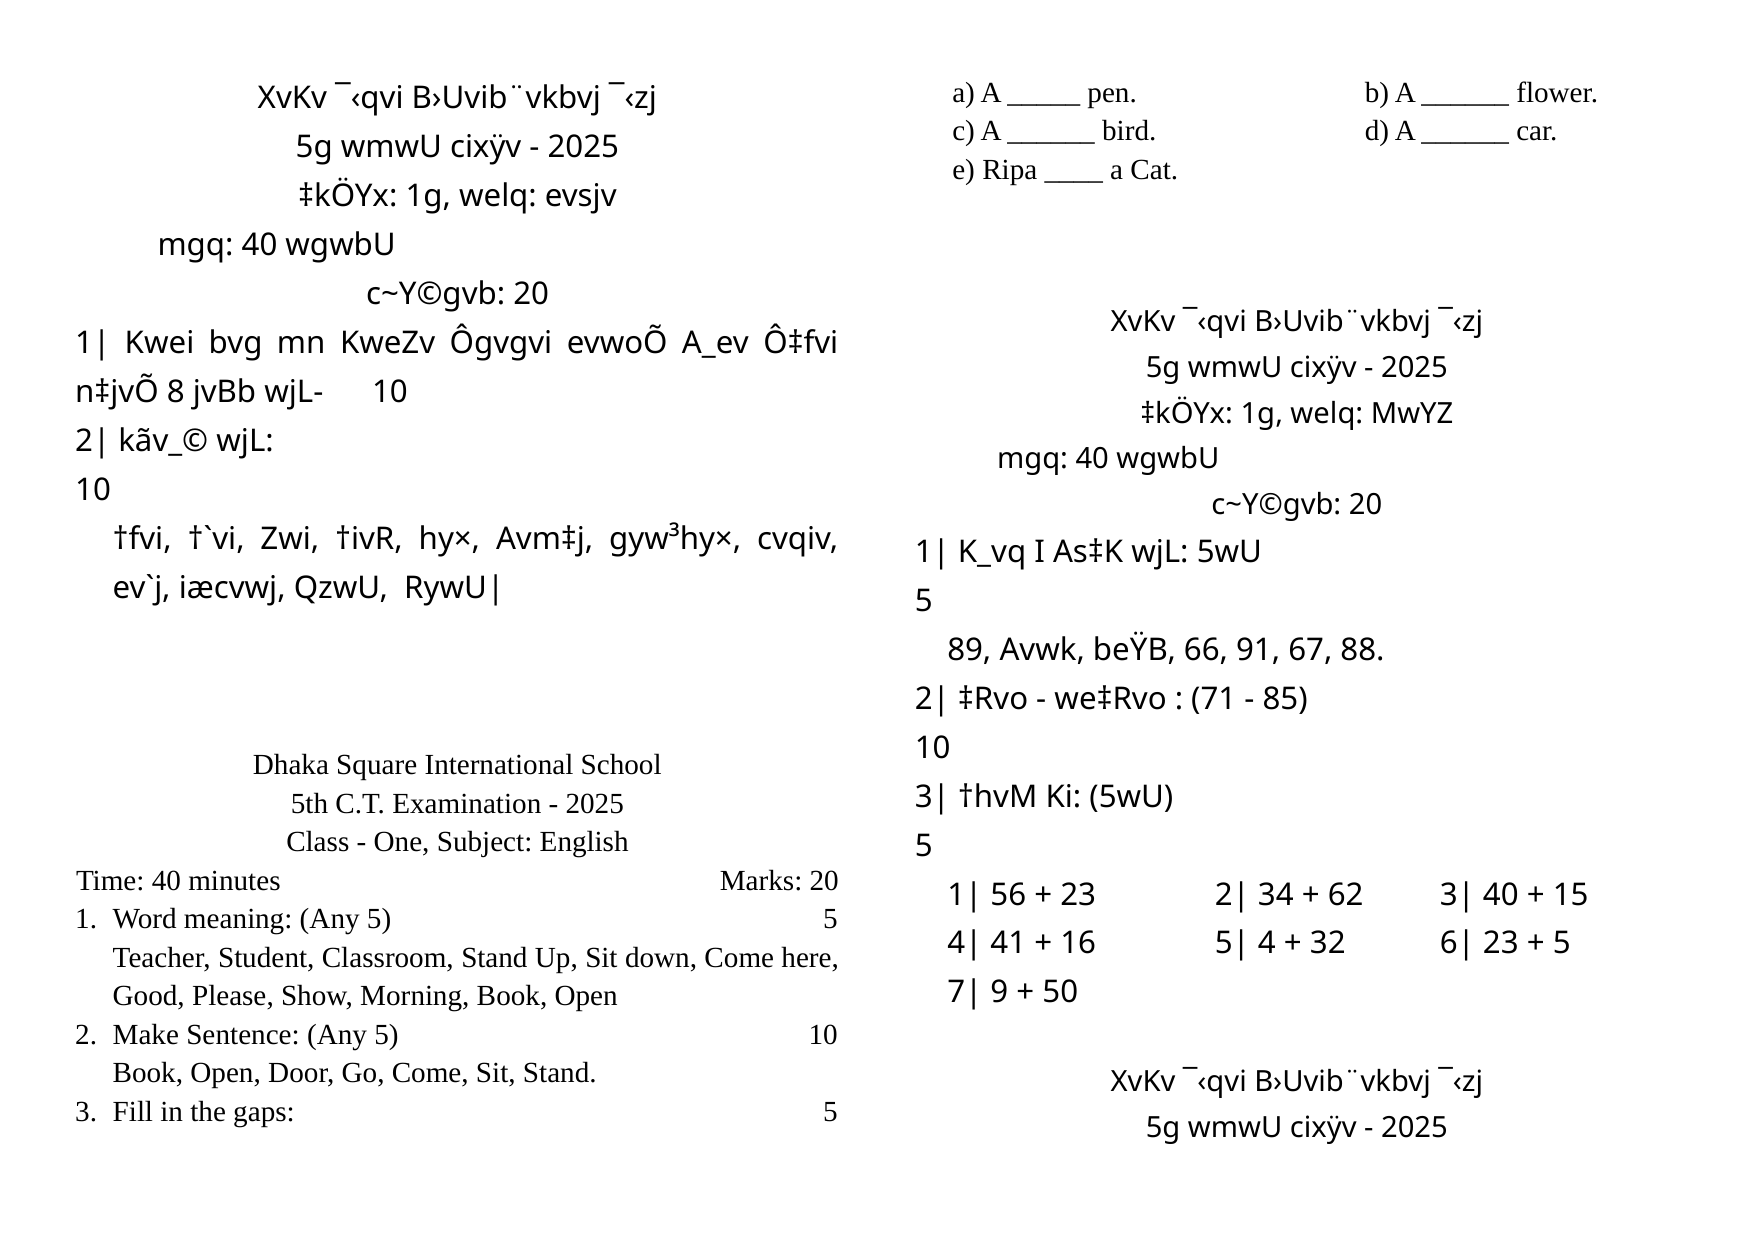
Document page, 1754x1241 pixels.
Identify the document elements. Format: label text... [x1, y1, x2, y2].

text XvKv ¯‹qvi B›Uvib¨vkbvj ¯‹zj [75, 75, 839, 118]
text XvKv ¯‹qvi B›Uvib¨vkbvj ¯‹zj [914, 301, 1679, 340]
list 1| K_vq I As‡K wjL: 5wU 5 [914, 529, 1679, 620]
text 1| Kwei bvg mn KweZv Ôgvgvi evwoÕ A_ev Ô‡fvi n‡jvÕ 8 jvBb wjL- 10 [75, 320, 839, 411]
text Dhaka Square International School [75, 747, 839, 781]
list 3| †hvM Ki: (5wU) 5 [914, 773, 1679, 865]
text ‡kÖYx: 1g, welq: evsjv [75, 173, 839, 216]
text 5th C.T. Examination - 2025 [75, 786, 839, 819]
text †fvi, †`vi, Zwi, †ivR, hy×, Avm‡j, gyw³hy×, cvqiv, ev`j, iæcvwj, QzwU, RywU| [112, 516, 839, 607]
list 7| 9 + 50 [914, 969, 1679, 1012]
list 4| 41 + 16 5| 4 + 32 6| 23 + 5 [914, 920, 1679, 963]
text 5g wmwU cixÿv - 2025 [914, 1106, 1679, 1146]
text Time: 40 minutes Marks: 20 [75, 863, 839, 896]
list 2| ‡Rvo - we‡Rvo : (71 - 85) 10 [914, 676, 1679, 767]
list 89, Avwk, beŸB, 66, 91, 67, 88. [914, 627, 1679, 669]
text mgq: 40 wgwbU c~Y©gvb: 20 [75, 222, 839, 313]
text XvKv ¯‹qvi B›Uvib¨vkbvj ¯‹zj [914, 1061, 1679, 1100]
text ‡kÖYx: 1g, welq: MwYZ [914, 392, 1679, 432]
text 5g wmwU cixÿv - 2025 [75, 124, 839, 167]
list Make Sentence: (Any 5) 10 [75, 1017, 839, 1051]
list c) A ______ bird. d) A ______ car. [952, 113, 1679, 147]
text mgq: 40 wgwbU c~Y©gvb: 20 [914, 437, 1679, 523]
list 1| 56 + 23 2| 34 + 62 3| 40 + 15 [914, 871, 1679, 914]
list Fill in the gaps: 5 [75, 1094, 839, 1128]
text 2| kãv_© wjL: 10 [75, 418, 839, 509]
list a) A _____ pen. b) A ______ flower. [952, 75, 1679, 108]
text 5g wmwU cixÿv - 2025 [914, 346, 1679, 386]
list Book, Open, Door, Go, Come, Sit, Stand. [112, 1056, 839, 1089]
list Word meaning: (Any 5) 5 [75, 901, 839, 935]
list e) Ripa ____ a Cat. [952, 152, 1679, 186]
text Class - One, Subject: English [75, 824, 839, 858]
list Teacher, Student, Classroom, Stand Up, Sit down, Come here, Good, Please, Show, Morning, Book, Open [112, 940, 839, 1012]
